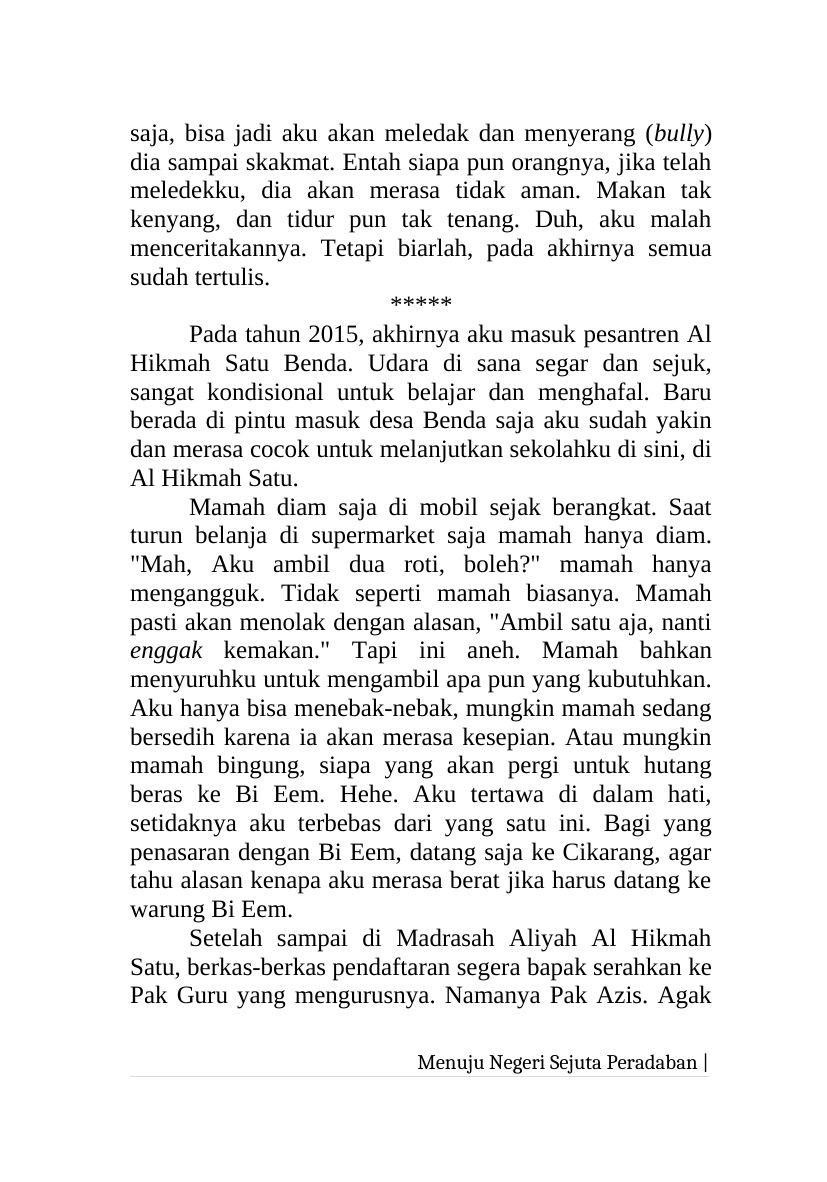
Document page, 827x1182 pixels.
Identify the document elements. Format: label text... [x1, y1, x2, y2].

text Pada tahun 2015, akhirnya aku masuk pesantren Al Hikmah Satu Benda. Udara di sana segar dan sejuk, sangat kondisional untuk belajar dan menghafal. Baru berada di pintu masuk desa Benda saja aku sudah yakin dan merasa cocok untuk melanjutkan sekolahku di sini, di Al Hikmah Satu. [130, 319, 712, 492]
text ***** [130, 291, 712, 319]
text Mamah diam saja di mobil sejak berangkat. Saat turun belanja di supermarket saja mamah hanya diam. "Mah, Aku ambil dua roti, boleh?" mamah hanya mengangguk. Tidak seperti mamah biasanya. Mamah pasti akan menolak dengan alasan, "Ambil satu aja, nanti enggak kemakan." Tapi ini aneh. Mamah bahkan menyuruhku untuk mengambil apa pun yang kubutuhkan. Aku hanya bisa menebak-nebak, mungkin mamah sedang bersedih karena ia akan merasa kesepian. Atau mungkin mamah bingung, siapa yang akan pergi untuk hutang beras ke Bi Eem. Hehe. Aku tertawa di dalam hati, setidaknya aku terbebas dari yang satu ini. Bagi yang penasaran dengan Bi Eem, datang saja ke Cikarang, agar tahu alasan kenapa aku merasa berat jika harus datang ke warung Bi Eem. [130, 492, 712, 923]
